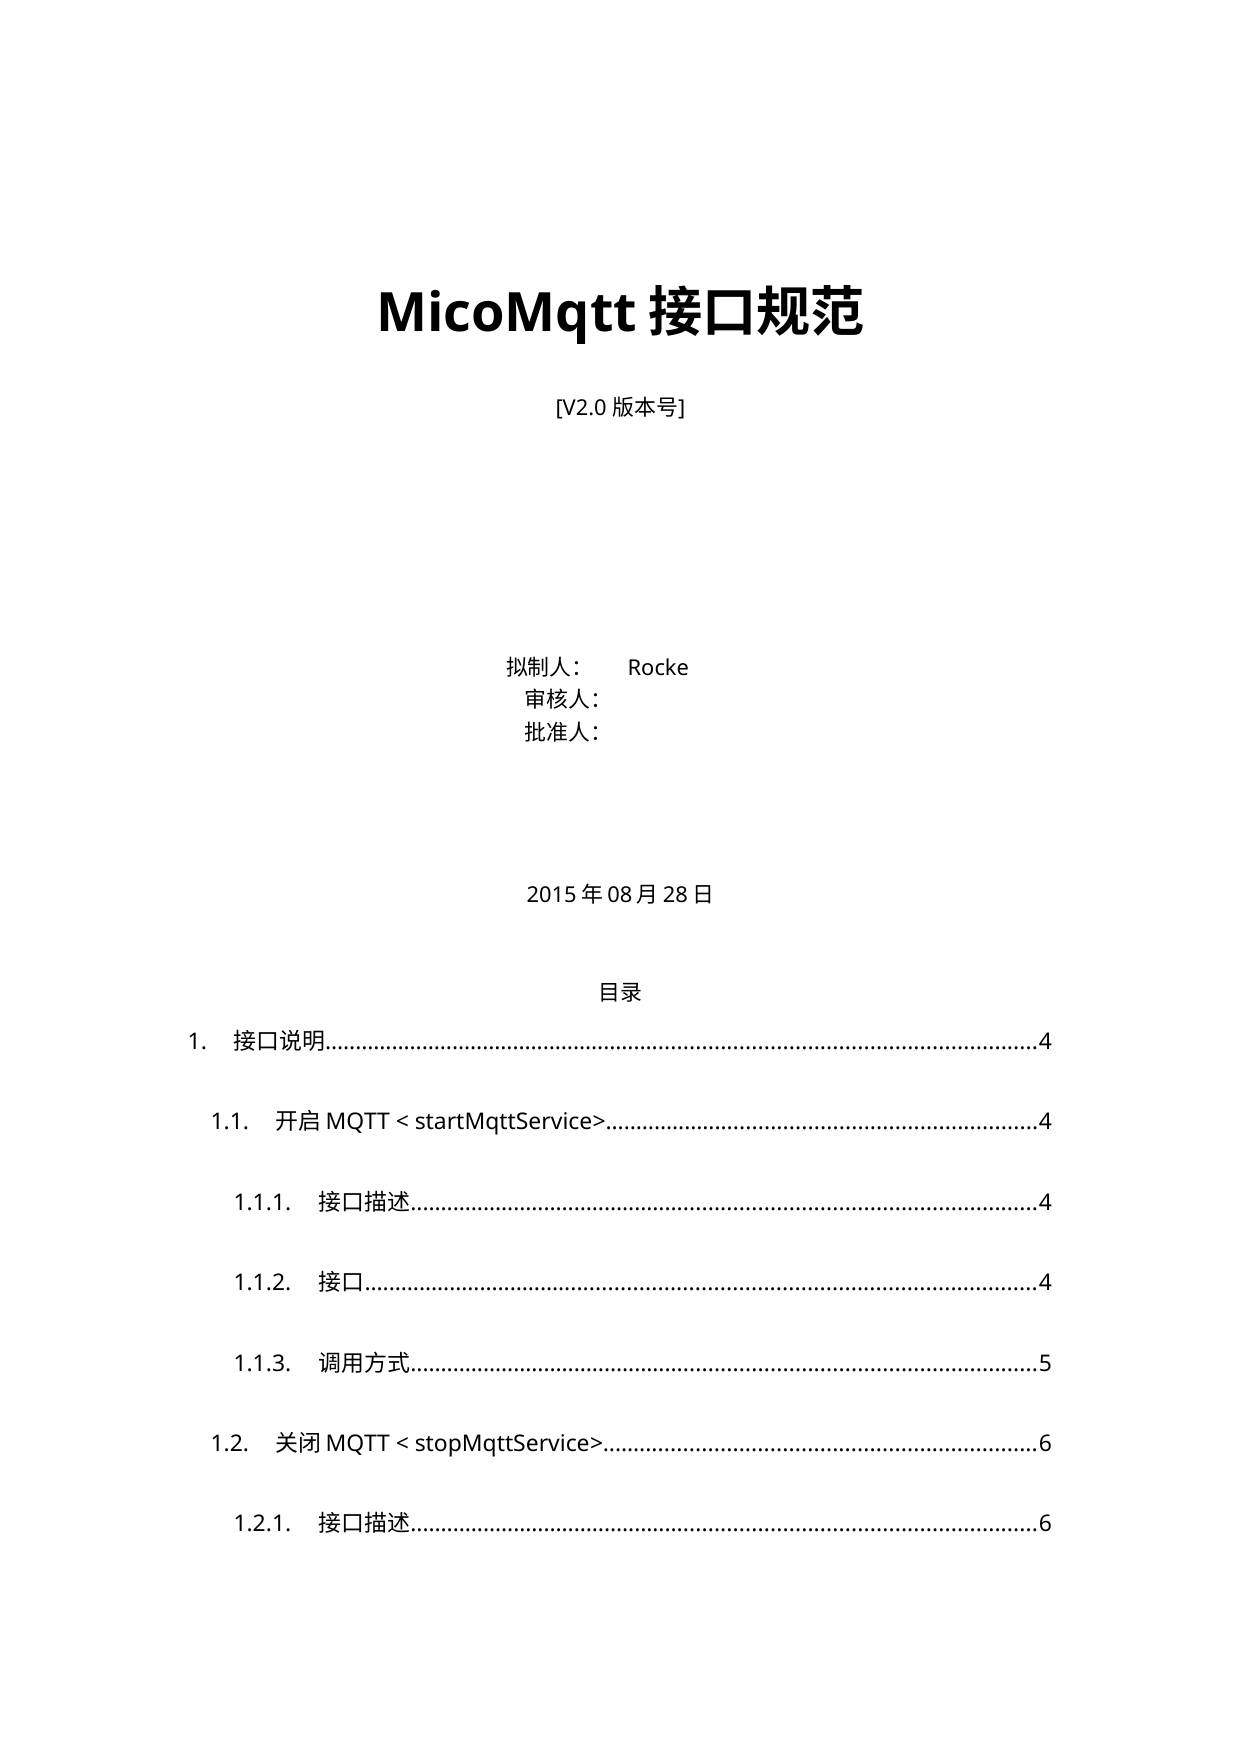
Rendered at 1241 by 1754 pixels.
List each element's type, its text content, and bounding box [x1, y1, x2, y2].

text 目录 [187, 974, 1053, 1007]
text MicoMqtt接口规范 [187, 259, 1053, 357]
text 批准人： . [187, 714, 1053, 747]
text 1. 接口说明 4 [187, 1007, 1053, 1072]
text 1.2.1. 接口描述 6 [233, 1489, 1053, 1554]
text 审核人： . [187, 682, 1053, 714]
text 2015年08月28日 [187, 877, 1053, 909]
text 1.1.1. 接口描述 4 [233, 1168, 1053, 1233]
text [V2.0 版本号] [187, 389, 1053, 422]
text 1.1.3. 调用方式 5 [233, 1329, 1053, 1394]
text 拟制人： Rocke . [187, 649, 1053, 682]
text 1.2. 关闭MQTT < stopMqttService> 6 [210, 1409, 1053, 1474]
text 1.1.2. 接口 4 [233, 1248, 1053, 1313]
text 1.1. 开启MQTT < startMqttService> 4 [210, 1087, 1053, 1152]
